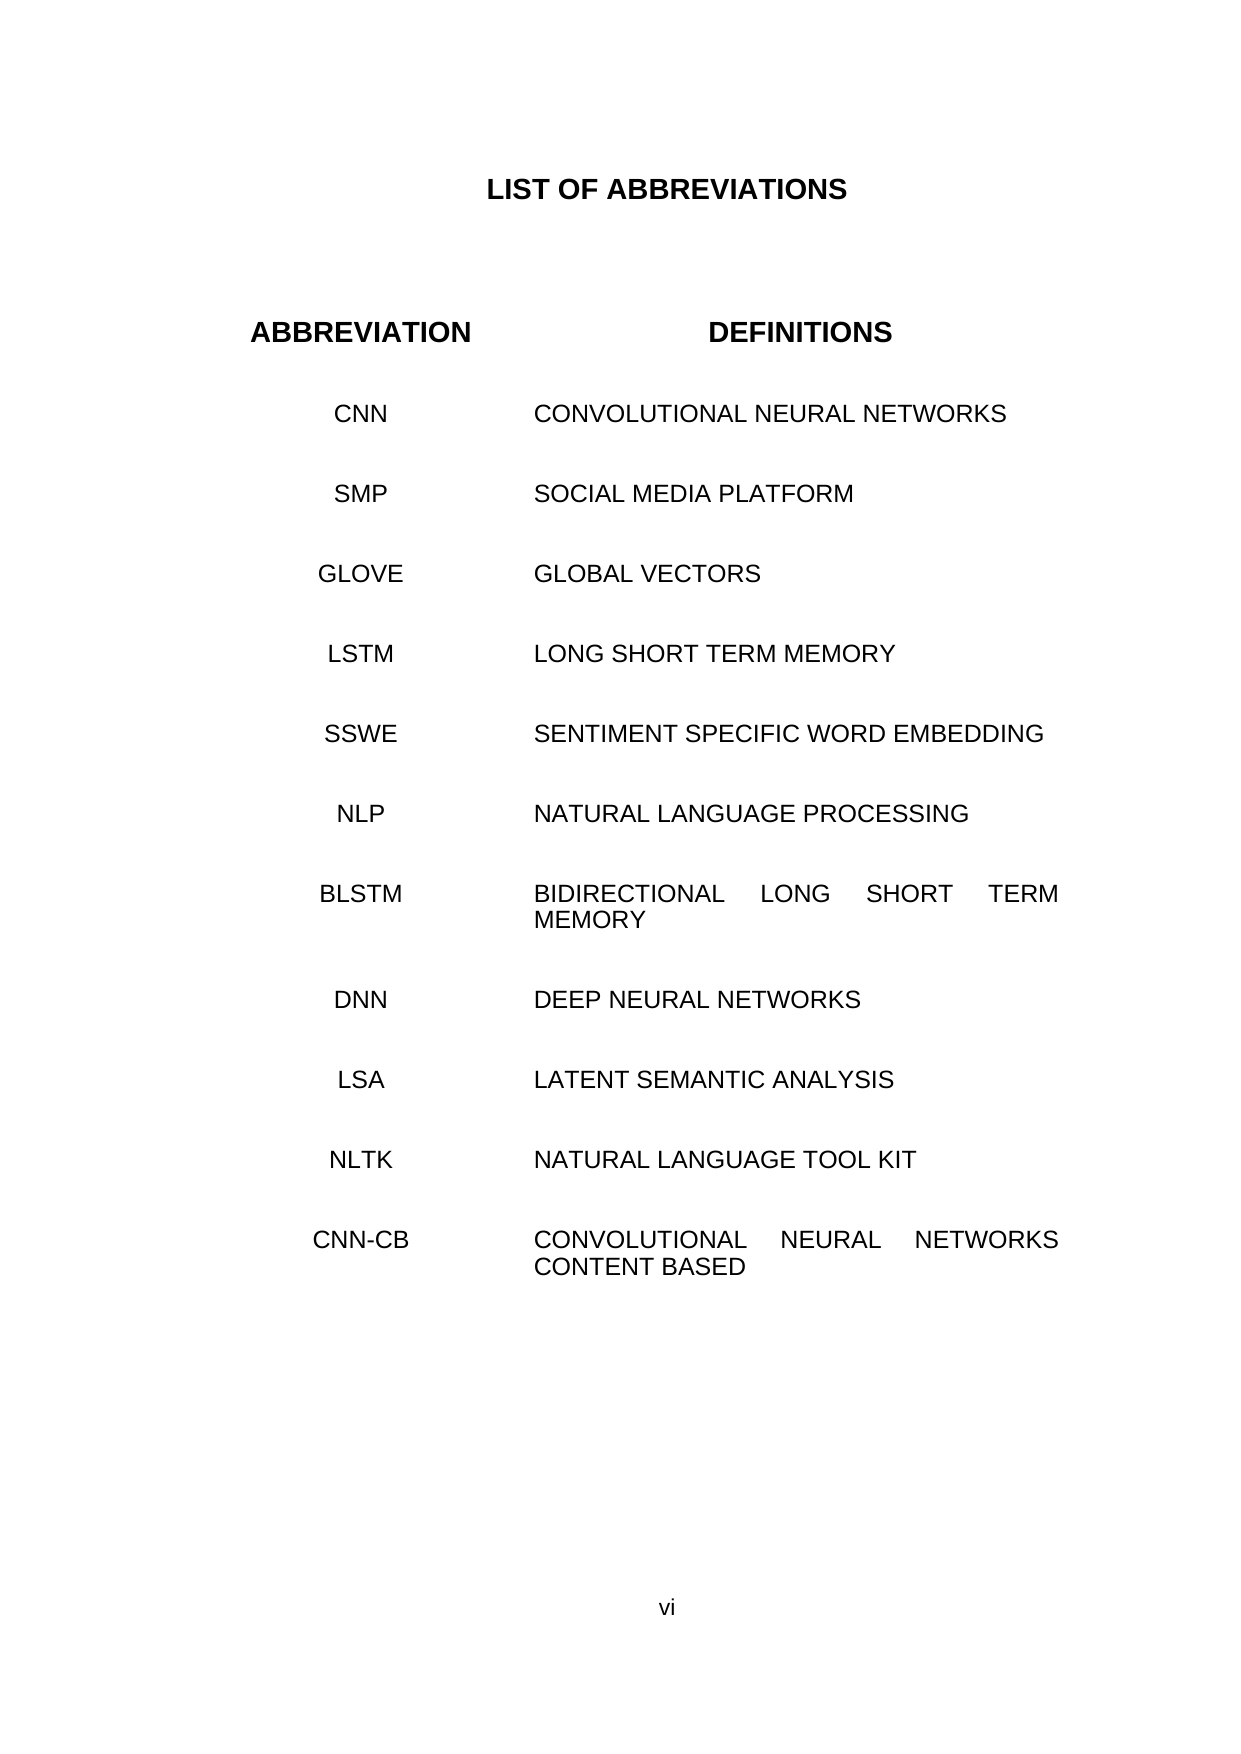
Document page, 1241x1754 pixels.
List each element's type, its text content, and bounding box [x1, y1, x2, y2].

table_cell NATURAL LANGUAGE PROCESSING [522, 774, 1070, 854]
table_cell SMP [199, 454, 522, 534]
table_cell SSWE [199, 694, 522, 774]
table_cell SOCIAL MEDIA PLATFORM [522, 454, 1070, 534]
text LIST OF ABBREVIATIONS [96, 172, 1238, 205]
table_cell CONVOLUTIONAL NEURAL NETWORKS CONTENT BASED [522, 1201, 1070, 1307]
table_cell DNN [199, 961, 522, 1041]
table_cell BLSTM [199, 854, 522, 961]
table_cell NLP [199, 774, 522, 854]
table_cell CONVOLUTIONAL NEURAL NETWORKS [522, 374, 1070, 454]
table_cell LSA [199, 1041, 522, 1121]
table_cell NLTK [199, 1121, 522, 1201]
table_cell CNN [199, 374, 522, 454]
table_cell GLOVE [199, 534, 522, 614]
table_cell GLOBAL VECTORS [522, 534, 1070, 614]
table_cell SENTIMENT SPECIFIC WORD EMBEDDING [522, 694, 1070, 774]
table_cell LSTM [199, 614, 522, 694]
table_cell NATURAL LANGUAGE TOOL KIT [522, 1121, 1070, 1201]
table_header DEFINITIONS [522, 294, 1070, 374]
table_cell CNN-CB [199, 1201, 522, 1307]
table_cell BIDIRECTIONAL LONG SHORT TERM MEMORY [522, 854, 1070, 961]
table_cell DEEP NEURAL NETWORKS [522, 961, 1070, 1041]
table_cell LONG SHORT TERM MEMORY [522, 614, 1070, 694]
table_header ABBREVIATION [199, 294, 522, 374]
table_cell LATENT SEMANTIC ANALYSIS [522, 1041, 1070, 1121]
